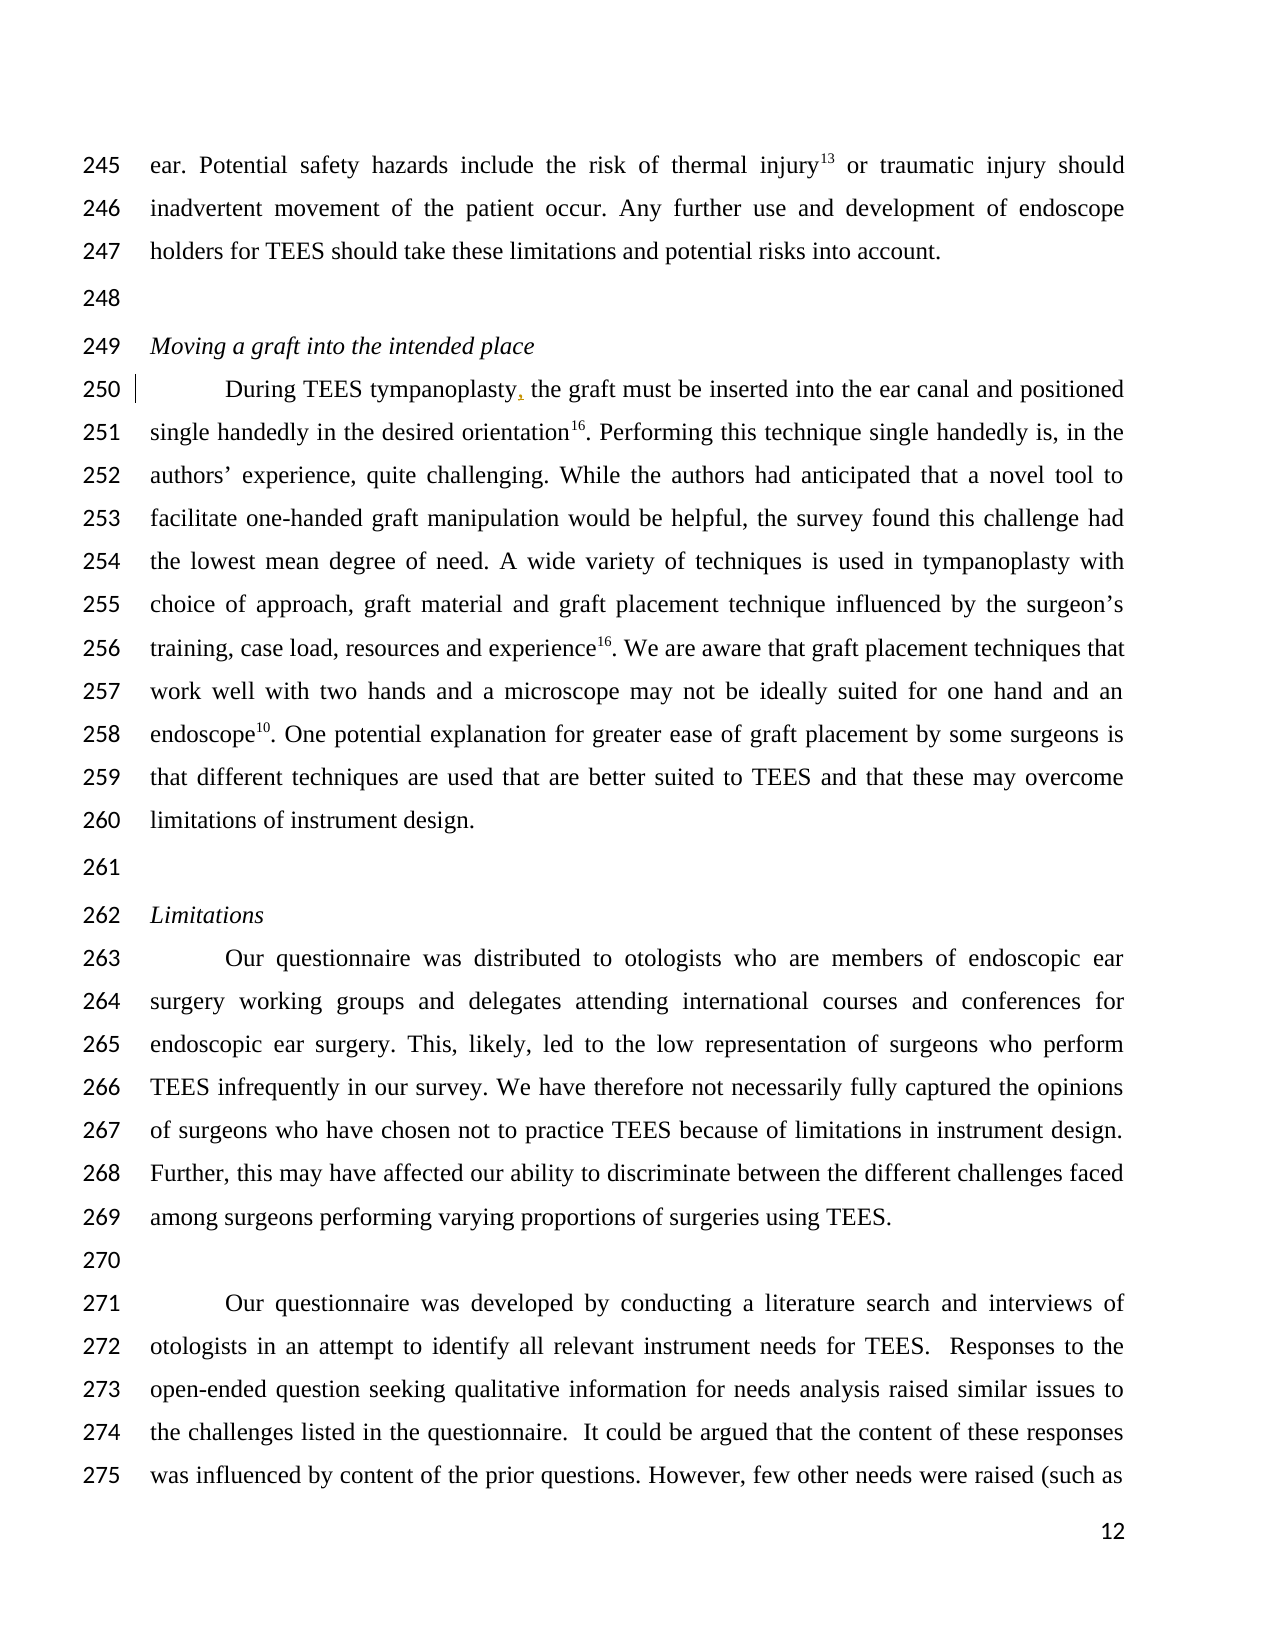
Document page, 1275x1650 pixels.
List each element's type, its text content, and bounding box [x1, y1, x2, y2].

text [150, 150, 1125, 265]
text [150, 1288, 1125, 1489]
text During TEES tympanoplasty the graft must be inserted into the ear canal and positioned single handedly in the desired orientation16. Performing this technique single handedly is, in the authors’ experience, quite challenging. While the authors had anticipated that a novel tool to facilitate one-handed graft manipulation would be helpful, the survey found this challenge had the lowest mean degree of need. A wide variety of techniques is used in tympanoplasty with choice of approach, graft material and graft placement technique influenced by the surgeon’s training, case load, resources and experience16. We are aware that graft placement techniques that work well with two hands and a microscope may not be ideally suited for one hand and an endoscope10. One potential explanation for greater ease of graft placement by some surgeons is that different techniques are used that are better suited to TEES and that these may overcome limitations of instrument design. [150, 374, 1125, 834]
text Our questionnaire was distributed to otologists who are members of endoscopic ear surgery working groups and delegates attending international courses and conferences for endoscopic ear surgery. This, likely, led to the low representation of surgeons who perform TEES infrequently in our survey. We have therefore not necessarily fully captured the opinions of surgeons who have chosen not to practice TEES because of limitations in instrument design. Further, this may have affected our ability to discriminate between the different challenges faced among surgeons performing varying proportions of surgeries using TEES. [150, 943, 1125, 1230]
subtitle Limitations [150, 900, 1125, 928]
subtitle Moving a graft into the intended place [150, 331, 1125, 359]
